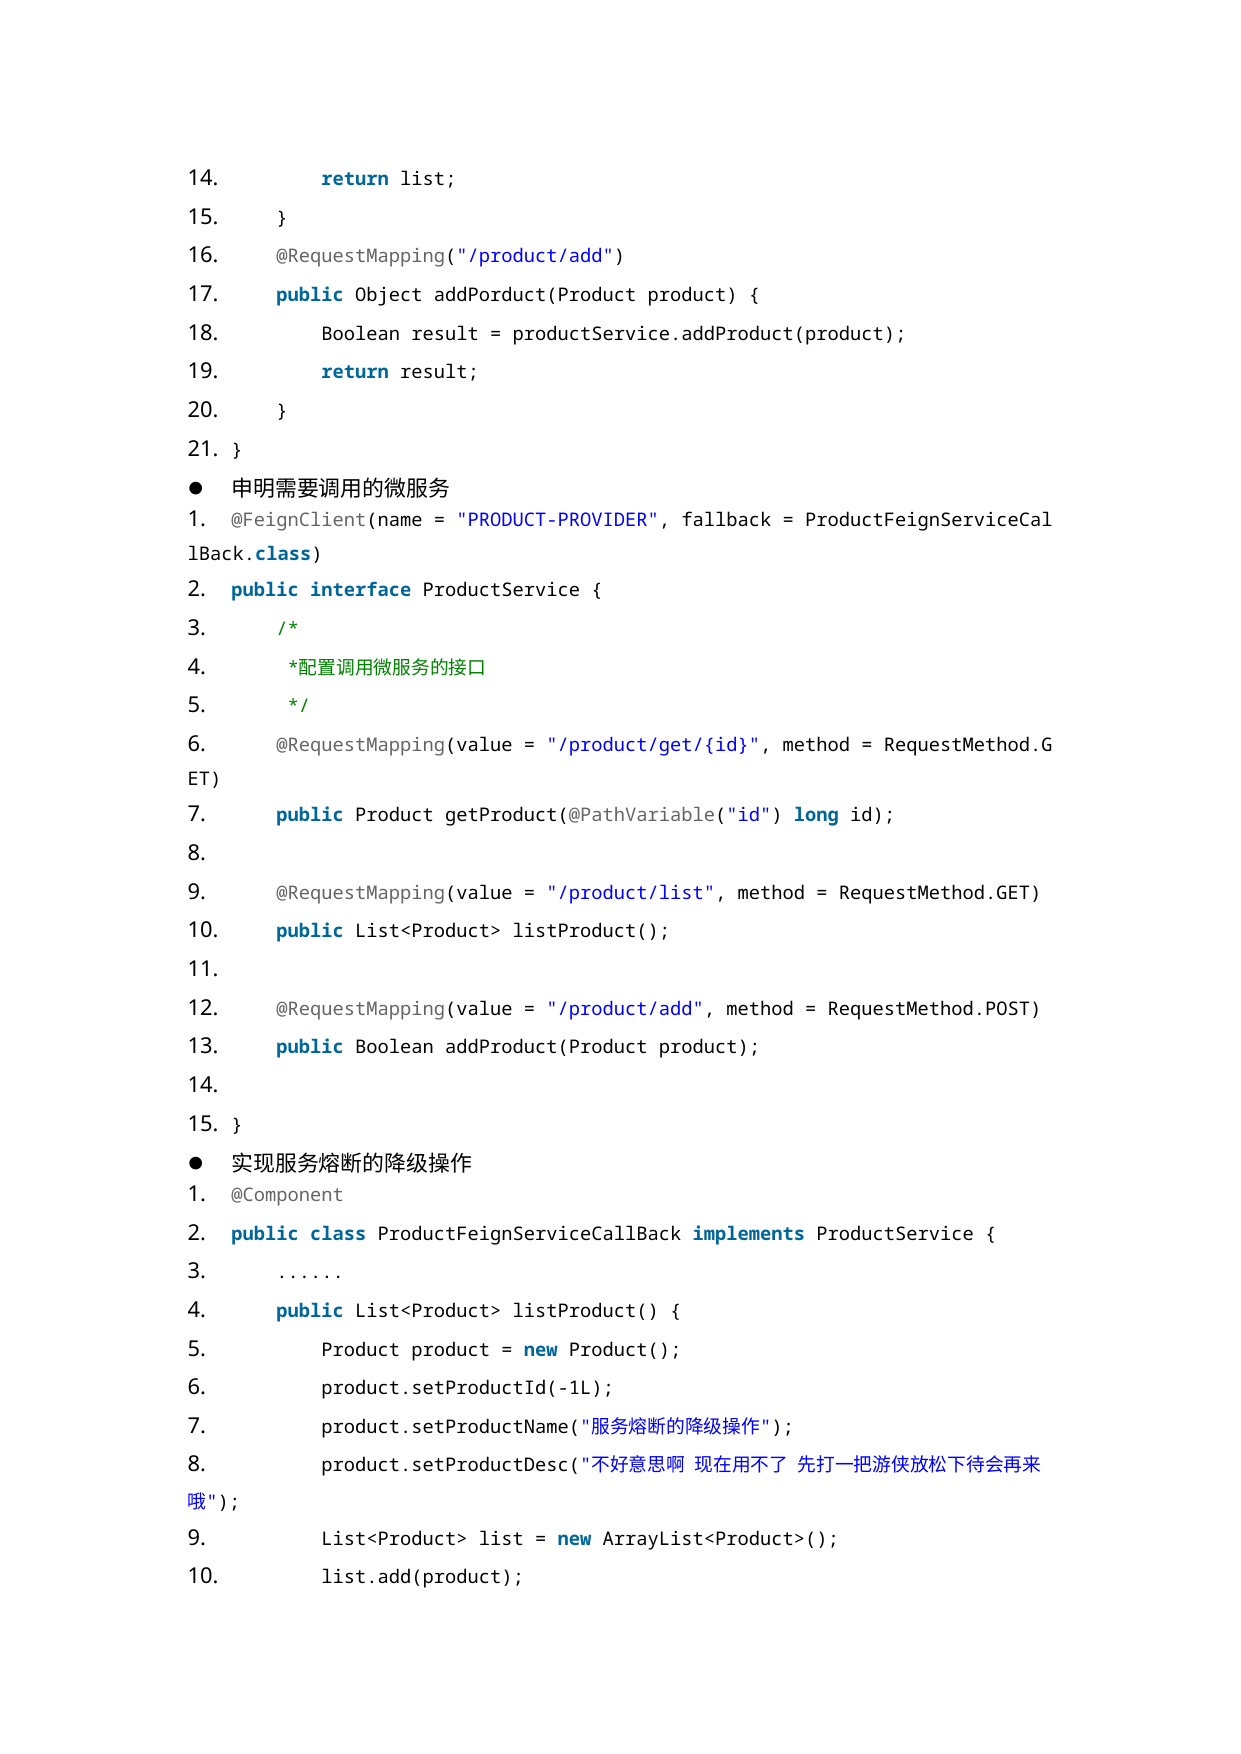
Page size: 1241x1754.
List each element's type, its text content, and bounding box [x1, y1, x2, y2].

list ...... [187, 1255, 1053, 1285]
list } [187, 394, 1053, 424]
list /* [187, 612, 1053, 642]
list @RequestMapping(value = "/product/list", method = RequestMethod.GET) [187, 876, 1053, 906]
list @Component [187, 1178, 1053, 1208]
list public Object addPorduct(Product product) { [187, 278, 1053, 308]
list list.add(product); [187, 1560, 1053, 1590]
list public Product getProduct(@PathVariable("id") long id); [187, 798, 1053, 828]
list public List<Product> listProduct() { [187, 1294, 1053, 1324]
list } [187, 1108, 1053, 1137]
list Product product = new Product(); [187, 1332, 1053, 1362]
list product.setProductName("服务熔断的降级操作"); [187, 1410, 1053, 1439]
list Boolean result = productService.addProduct(product); [187, 317, 1053, 346]
list *配置调用微服务的接口 [187, 651, 1053, 680]
list */ [187, 689, 1053, 719]
list } [187, 201, 1053, 230]
list public class ProductFeignServiceCallBack implements ProductService { [187, 1217, 1053, 1246]
list } [187, 432, 1053, 462]
list 申明需要调用的微服务 [187, 471, 1053, 503]
list @RequestMapping(value = "/product/add", method = RequestMethod.POST) [187, 992, 1053, 1021]
list public Boolean addProduct(Product product); [187, 1030, 1053, 1060]
list product.setProductDesc("不好意思啊 现在用不了 先打一把游侠放松下待会再来哦"); [187, 1448, 1053, 1513]
list return result; [187, 355, 1053, 385]
list @RequestMapping(value = "/product/get/{id}", method = RequestMethod.GET) [187, 728, 1053, 791]
list public interface ProductService { [187, 573, 1053, 603]
list product.setProductId(-1L); [187, 1371, 1053, 1401]
list @RequestMapping("/product/add") [187, 239, 1053, 269]
list public List<Product> listProduct(); [187, 914, 1053, 944]
list 实现服务熔断的降级操作 [187, 1146, 1053, 1178]
list List<Product> list = new ArrayList<Product>(); [187, 1522, 1053, 1551]
list return list; [187, 162, 1053, 192]
list @FeignClient(name = "PRODUCT-PROVIDER", fallback = ProductFeignServiceCallBack.class) [187, 503, 1053, 566]
